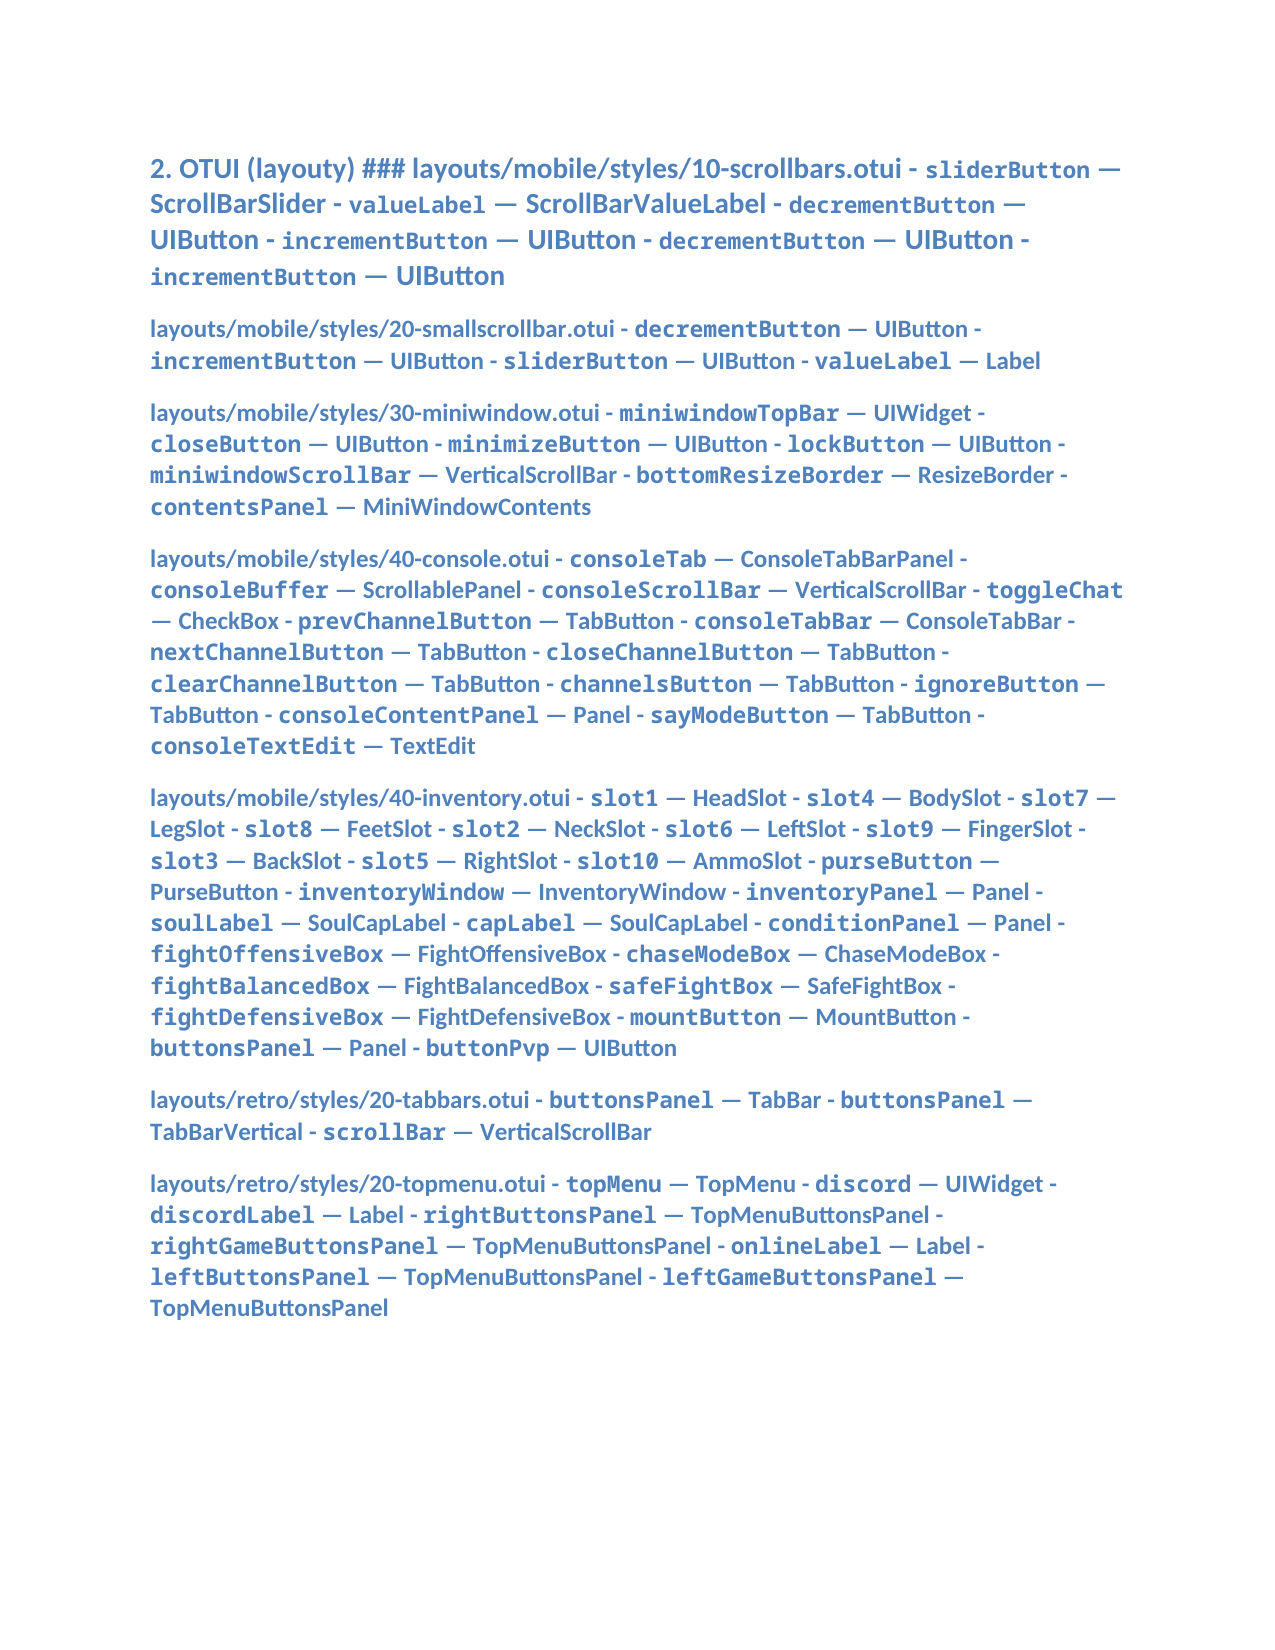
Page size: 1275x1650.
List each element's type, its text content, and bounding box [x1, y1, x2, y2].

subtitle layouts/retro/styles/20-tabbars.otui - buttonsPanel — TabBar - buttonsPanel — TabBarVertical - scrollBar — VerticalScrollBar [150, 1084, 1125, 1147]
subtitle layouts/mobile/styles/40-console.otui - consoleTab — ConsoleTabBarPanel - consoleBuffer — ScrollablePanel - consoleScrollBar — VerticalScrollBar - toggleChat — CheckBox - prevChannelButton — TabButton - consoleTabBar — ConsoleTabBar - nextChannelButton — TabButton - closeChannelButton — TabButton - clearChannelButton — TabButton - channelsButton — TabButton - ignoreButton — TabButton - consoleContentPanel — Panel - sayModeButton — TabButton - consoleTextEdit — TextEdit [150, 542, 1125, 761]
subtitle layouts/retro/styles/20-topmenu.otui - topMenu — TopMenu - discord — UIWidget - discordLabel — Label - rightButtonsPanel — TopMenuButtonsPanel - rightGameButtonsPanel — TopMenuButtonsPanel - onlineLabel — Label - leftButtonsPanel — TopMenuButtonsPanel - leftGameButtonsPanel — TopMenuButtonsPanel [150, 1167, 1125, 1323]
subtitle layouts/mobile/styles/30-miniwindow.otui - miniwindowTopBar — UIWidget - closeButton — UIButton - minimizeButton — UIButton - lockButton — UIButton - miniwindowScrollBar — VerticalScrollBar - bottomResizeBorder — ResizeBorder - contentsPanel — MiniWindowContents [150, 397, 1125, 522]
subtitle layouts/mobile/styles/40-inventory.otui - slot1 — HeadSlot - slot4 — BodySlot - slot7 — LegSlot - slot8 — FeetSlot - slot2 — NeckSlot - slot6 — LeftSlot - slot9 — FingerSlot - slot3 — BackSlot - slot5 — RightSlot - slot10 — AmmoSlot - purseButton — PurseButton - inventoryWindow — InventoryWindow - inventoryPanel — Panel - soulLabel — SoulCapLabel - capLabel — SoulCapLabel - conditionPanel — Panel - fightOffensiveBox — FightOffensiveBox - chaseModeBox — ChaseModeBox - fightBalancedBox — FightBalancedBox - safeFightBox — SafeFightBox - fightDefensiveBox — FightDefensiveBox - mountButton — MountButton - buttonsPanel — Panel - buttonPvp — UIButton [150, 782, 1125, 1063]
subtitle 2. OTUI (layouty) ### layouts/mobile/styles/10-scrollbars.otui - sliderButton — ScrollBarSlider - valueLabel — ScrollBarValueLabel - decrementButton — UIButton - incrementButton — UIButton - decrementButton — UIButton - incrementButton — UIButton [150, 150, 1125, 292]
subtitle layouts/mobile/styles/20-smallscrollbar.otui - decrementButton — UIButton - incrementButton — UIButton - sliderButton — UIButton - valueLabel — Label [150, 313, 1125, 376]
